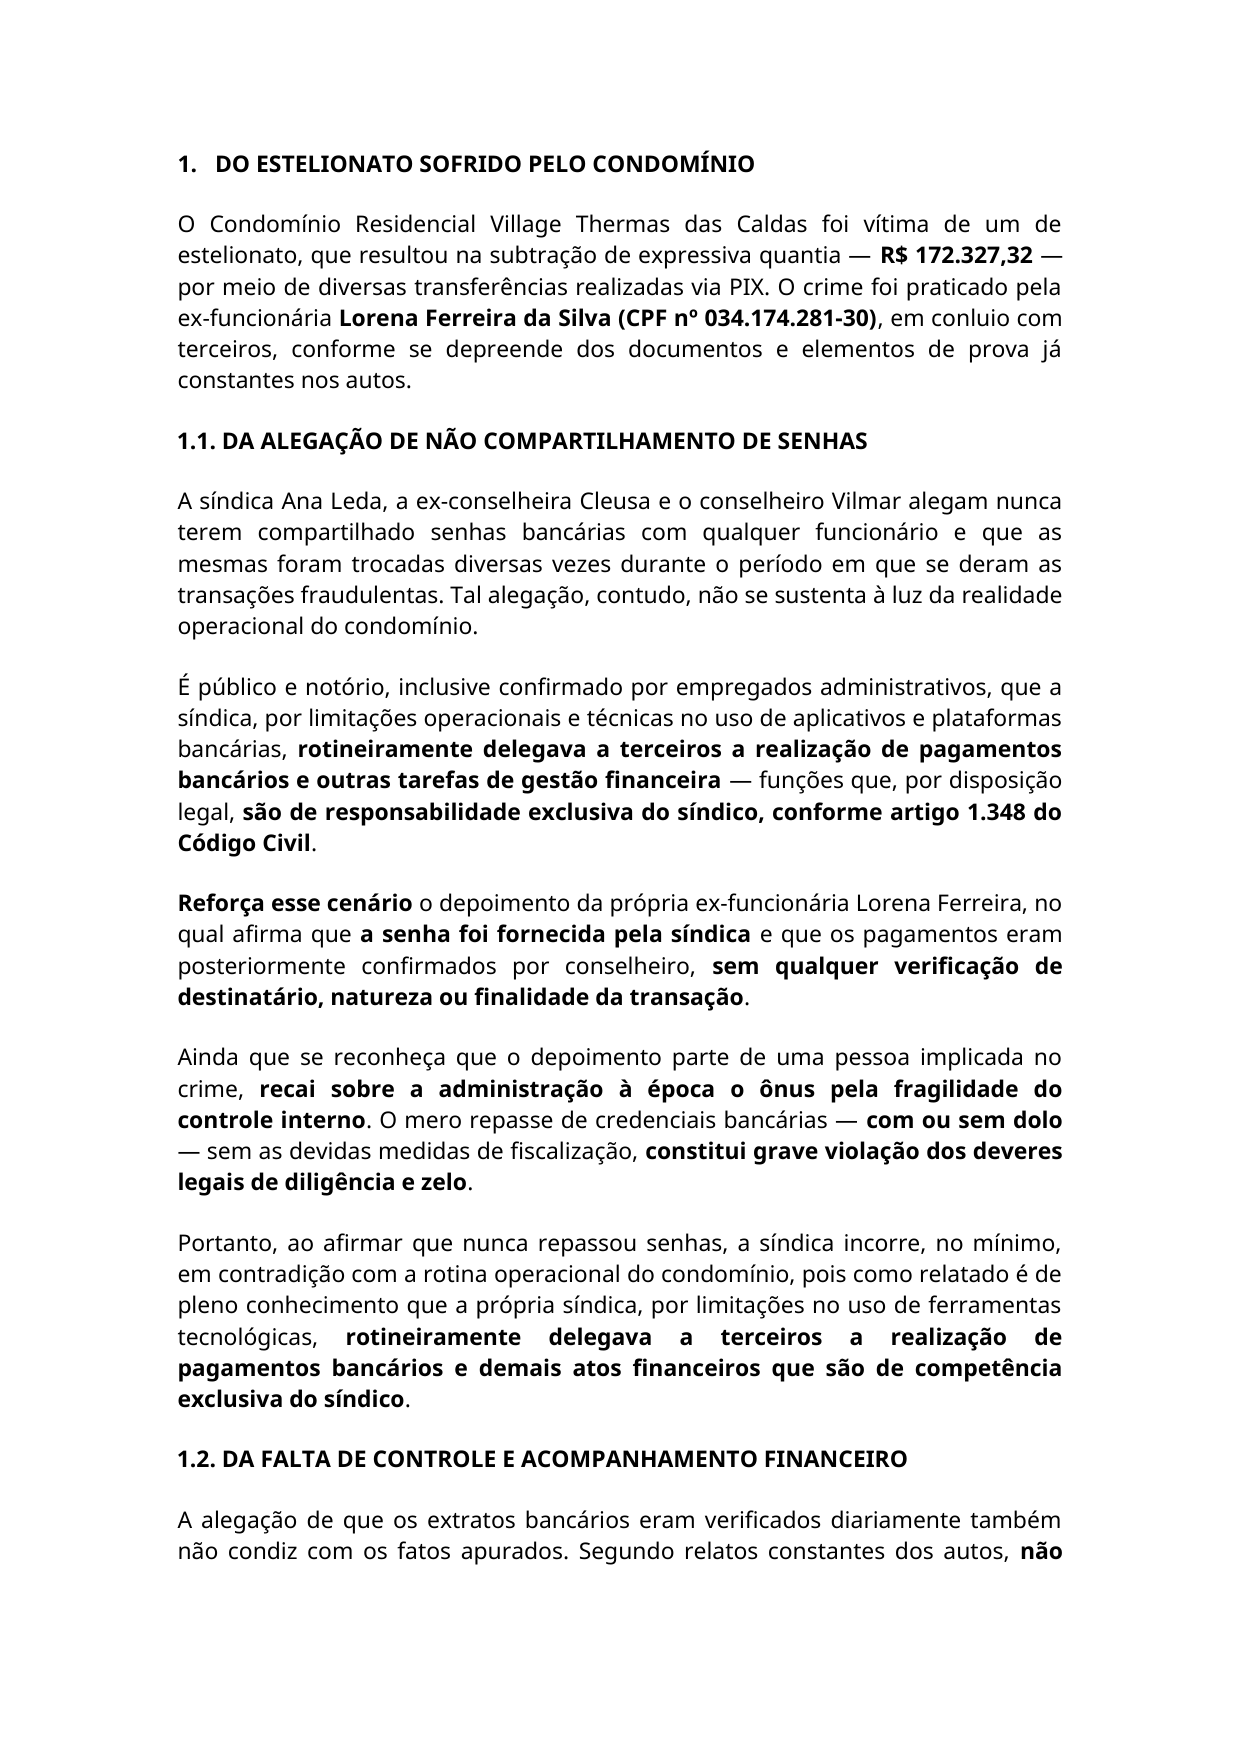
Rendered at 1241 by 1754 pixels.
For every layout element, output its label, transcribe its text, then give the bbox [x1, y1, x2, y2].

text O Condomínio Residencial Village Thermas das Caldas foi vítima de um de estelionato, que resultou na subtração de expressiva quantia — R$ 172.327,32 — por meio de diversas transferências realizadas via PIX. O crime foi praticado pela ex-funcionária Lorena Ferreira da Silva (CPF nº 034.174.281-30), em conluio com terceiros, conforme se depreende dos documentos e elementos de prova já constantes nos autos. [177, 208, 1063, 396]
list DA FALTA DE CONTROLE E ACOMPANHAMENTO FINANCEIRO [177, 1443, 1063, 1475]
list DO ESTELIONATO SOFRIDO PELO CONDOMÍNIO [177, 148, 1063, 179]
text É público e notório, inclusive confirmado por empregados administrativos, que a síndica, por limitações operacionais e técnicas no uso de aplicativos e plataformas bancárias, rotineiramente delegava a terceiros a realização de pagamentos bancários e outras tarefas de gestão financeira — funções que, por disposição legal, são de responsabilidade exclusiva do síndico, conforme artigo 1.348 do Código Civil. [177, 671, 1063, 858]
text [177, 1504, 1063, 1566]
text Portanto, ao afirmar que nunca repassou senhas, a síndica incorre, no mínimo, em contradição com a rotina operacional do condomínio, pois como relatado é de pleno conhecimento que a própria síndica, por limitações no uso de ferramentas tecnológicas, rotineiramente delegava a terceiros a realização de pagamentos bancários e demais atos financeiros que são de competência exclusiva do síndico. [177, 1227, 1063, 1414]
list DA ALEGAÇÃO DE NÃO COMPARTILHAMENTO DE SENHAS [177, 425, 1063, 456]
text Reforça esse cenário o depoimento da própria ex-funcionária Lorena Ferreira, no qual afirma que a senha foi fornecida pela síndica e que os pagamentos eram posteriormente confirmados por conselheiro, sem qualquer verificação de destinatário, natureza ou finalidade da transação. [177, 887, 1063, 1012]
text Ainda que se reconheça que o depoimento parte de uma pessoa implicada no crime, recai sobre a administração à época o ônus pela fragilidade do controle interno. O mero repasse de credenciais bancárias — com ou sem dolo — sem as devidas medidas de fiscalização, constitui grave violação dos deveres legais de diligência e zelo. [177, 1041, 1063, 1198]
text A síndica Ana Leda, a ex-conselheira Cleusa e o conselheiro Vilmar alegam nunca terem compartilhado senhas bancárias com qualquer funcionário e que as mesmas foram trocadas diversas vezes durante o período em que se deram as transações fraudulentas. Tal alegação, contudo, não se sustenta à luz da realidade operacional do condomínio. [177, 485, 1063, 641]
